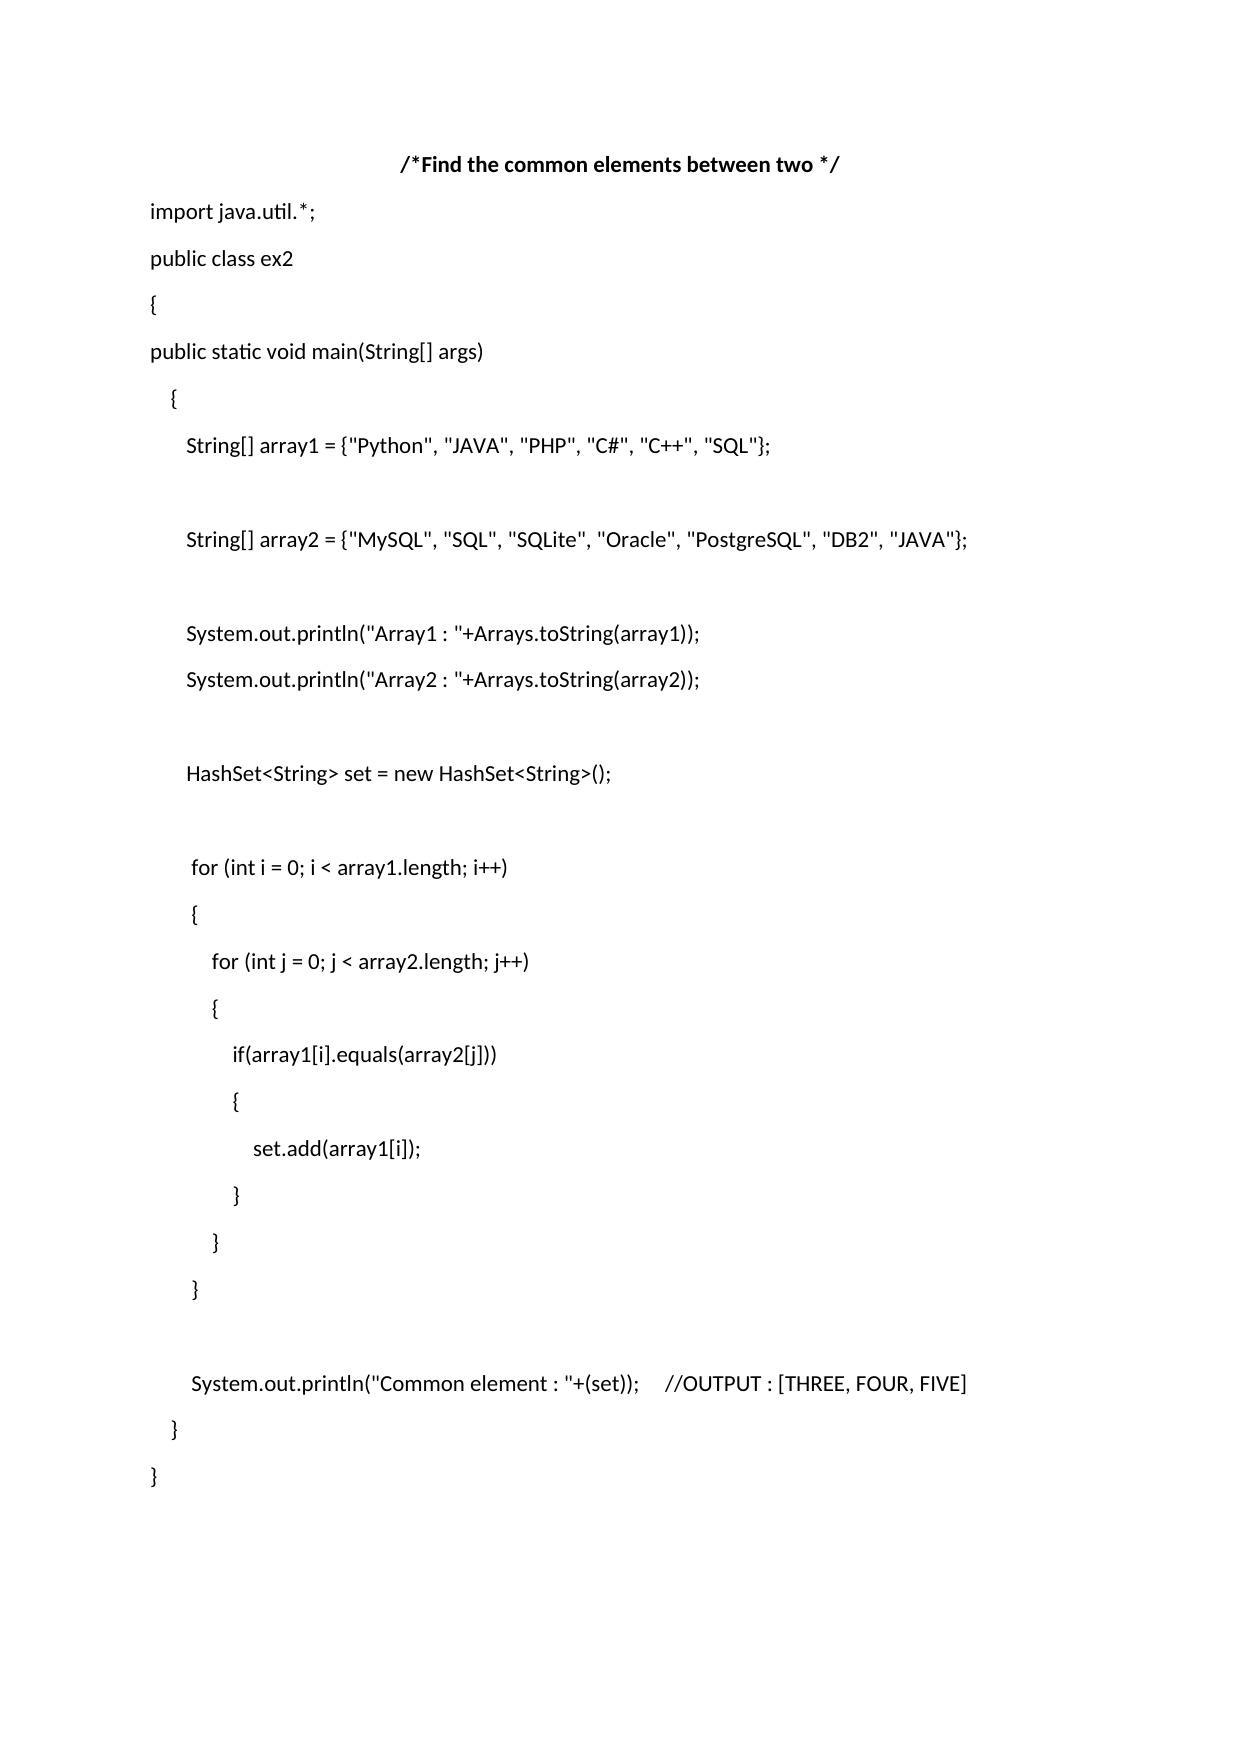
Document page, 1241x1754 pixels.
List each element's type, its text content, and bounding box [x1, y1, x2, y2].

text for (int i = 0; i < array1.length; i++) [150, 853, 1090, 881]
text System.out.println("Common element : "+(set)); //OUTPUT : [THREE, FOUR, FIVE] [150, 1369, 1090, 1397]
text { [150, 1087, 1090, 1116]
text } [150, 1275, 1090, 1303]
text HashSet<String> set = new HashSet<String>(); [150, 759, 1090, 787]
text public class ex2 [150, 244, 1090, 272]
text String[] array1 = {"Python", "JAVA", "PHP", "C#", "C++", "SQL"}; [150, 431, 1090, 459]
text } [150, 1416, 1090, 1444]
text } [150, 1228, 1090, 1256]
text } [150, 1181, 1090, 1209]
text set.add(array1[i]); [150, 1134, 1090, 1162]
text /*Find the common elements between two */ [150, 150, 1090, 178]
text for (int j = 0; j < array2.length; j++) [150, 947, 1090, 975]
text } [150, 1462, 1090, 1491]
text { [150, 384, 1090, 412]
text public static void main(String[] args) [150, 337, 1090, 366]
text System.out.println("Array1 : "+Arrays.toString(array1)); [150, 619, 1090, 647]
text import java.util.*; [150, 197, 1090, 225]
text System.out.println("Array2 : "+Arrays.toString(array2)); [150, 666, 1090, 694]
text { [150, 994, 1090, 1022]
text { [150, 291, 1090, 319]
text String[] array2 = {"MySQL", "SQL", "SQLite", "Oracle", "PostgreSQL", "DB2", "JAVA"}; [150, 525, 1090, 553]
text if(array1[i].equals(array2[j])) [150, 1041, 1090, 1069]
text { [150, 900, 1090, 928]
